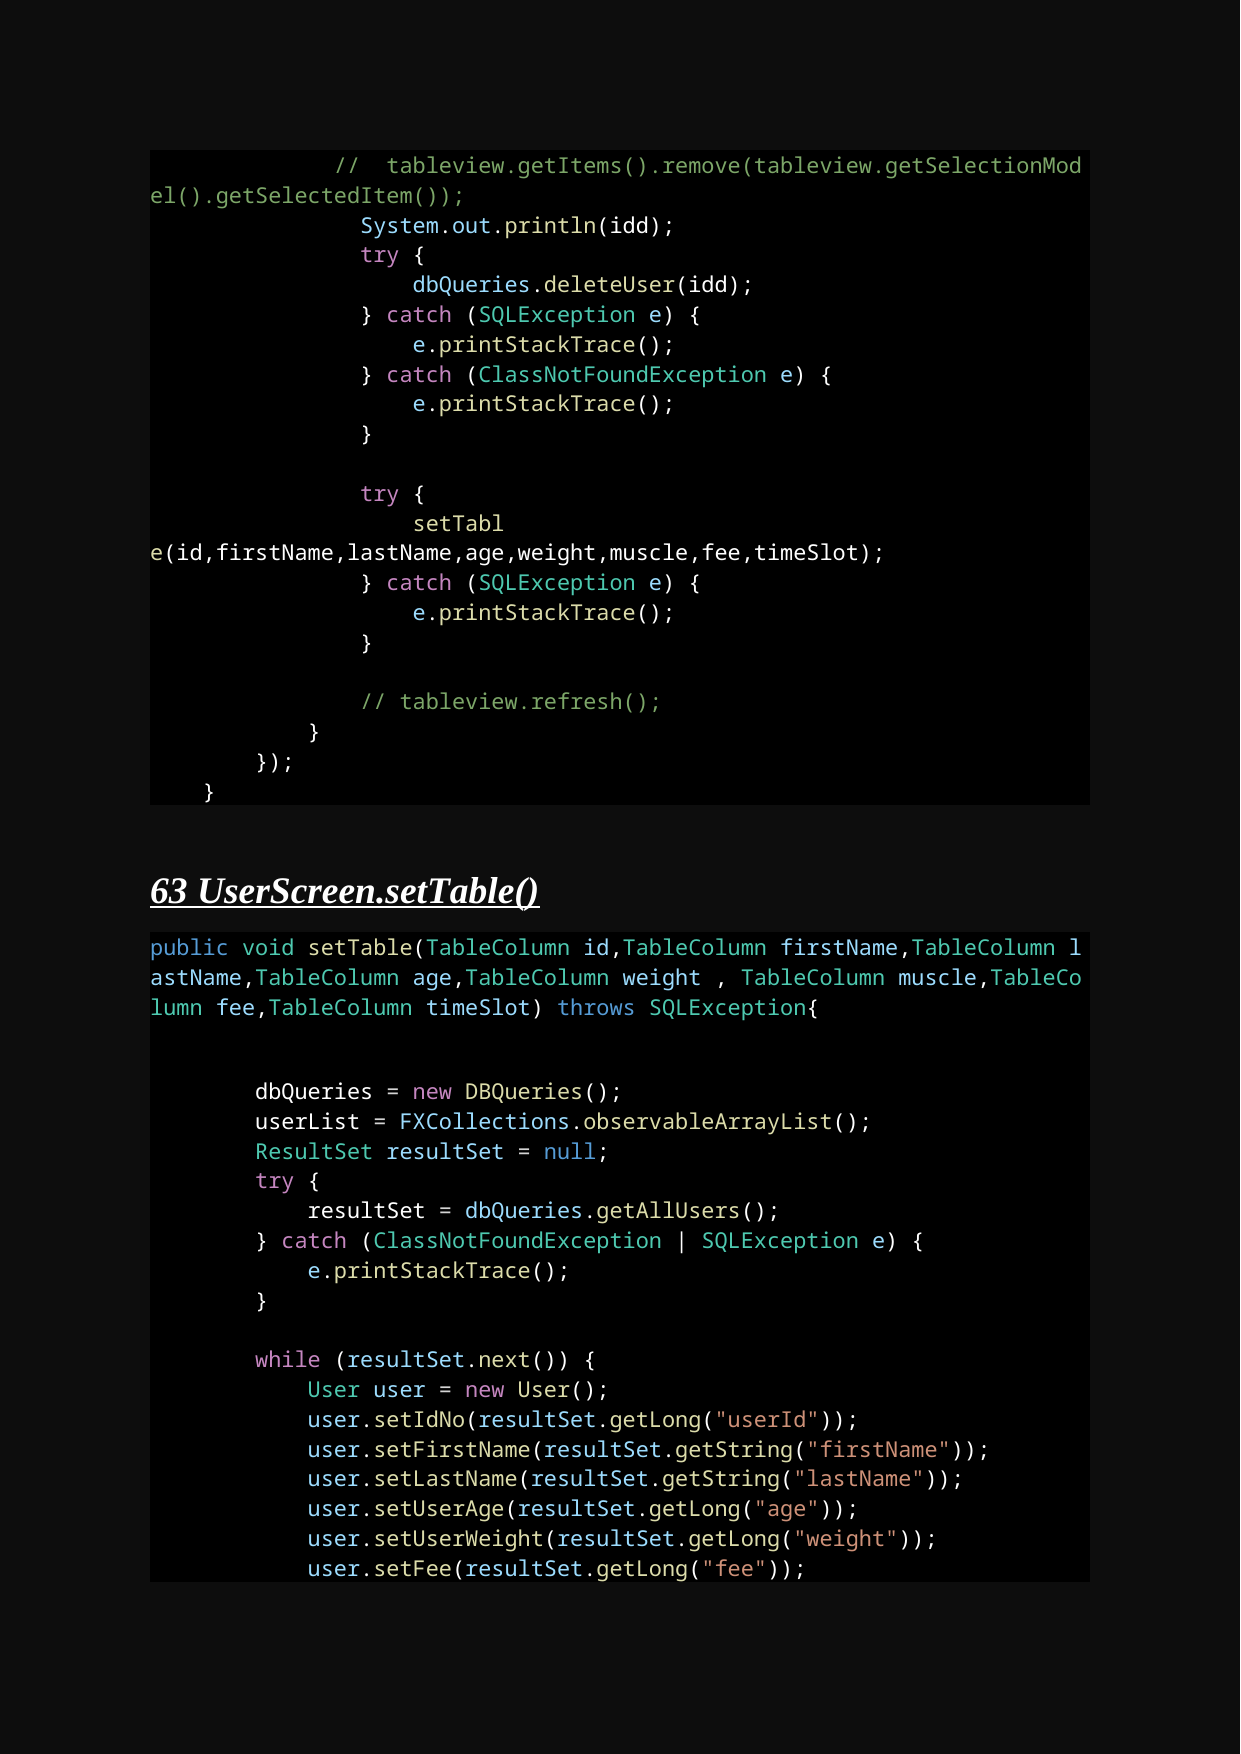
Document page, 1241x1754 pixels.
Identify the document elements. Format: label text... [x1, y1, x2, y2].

text resultSet = dbQueries.getAllUsers(); [150, 1195, 1090, 1225]
text User user = new User(); [150, 1374, 1090, 1404]
text // tableview.refresh(); [150, 686, 1090, 716]
text user.setUserWeight(resultSet.getLong("weight")); [150, 1523, 1090, 1553]
text } catch (SQLException e) { [150, 567, 1090, 597]
text while (resultSet.next()) { [150, 1344, 1090, 1374]
text user.setLastName(resultSet.getString("lastName")); [150, 1463, 1090, 1493]
text dbQueries.deleteUser(idd); [150, 269, 1090, 299]
text } [150, 776, 1090, 805]
text } [150, 716, 1090, 746]
text e.printStackTrace(); [150, 388, 1090, 418]
text user.setUserAge(resultSet.getLong("age")); [150, 1493, 1090, 1523]
text try { [150, 478, 1090, 507]
text 63 UserScreen.setTable() [150, 869, 1090, 912]
text setTable(id,firstName,lastName,age,weight,muscle,fee,timeSlot); [150, 507, 1090, 567]
text public void setTable(TableColumn id,TableColumn firstName,TableColumn lastName,TableColumn age,TableColumn weight , TableColumn muscle,TableColumn fee,TableColumn timeSlot) throws SQLException{ [150, 932, 1090, 1021]
text System.out.println(idd); [150, 209, 1090, 239]
text e.printStackTrace(); [150, 597, 1090, 627]
text try { [150, 1165, 1090, 1195]
text try { [150, 239, 1090, 269]
text }); [150, 746, 1090, 776]
text } [150, 627, 1090, 656]
text ResultSet resultSet = null; [150, 1136, 1090, 1165]
text } [150, 1284, 1090, 1314]
text userList = FXCollections.observableArrayList(); [150, 1106, 1090, 1136]
text user.setIdNo(resultSet.getLong("userId")); [150, 1404, 1090, 1433]
text user.setFirstName(resultSet.getString("firstName")); [150, 1433, 1090, 1463]
text } [150, 418, 1090, 448]
text e.printStackTrace(); [150, 329, 1090, 358]
text user.setFee(resultSet.getLong("fee")); [150, 1553, 1090, 1582]
text } catch (ClassNotFoundException | SQLException e) { [150, 1225, 1090, 1255]
text e.printStackTrace(); [150, 1255, 1090, 1284]
text } catch (ClassNotFoundException e) { [150, 358, 1090, 388]
text } catch (SQLException e) { [150, 299, 1090, 329]
text dbQueries = new DBQueries(); [150, 1076, 1090, 1106]
text // tableview.getItems().remove(tableview.getSelectionModel().getSelectedItem()); [150, 150, 1090, 209]
